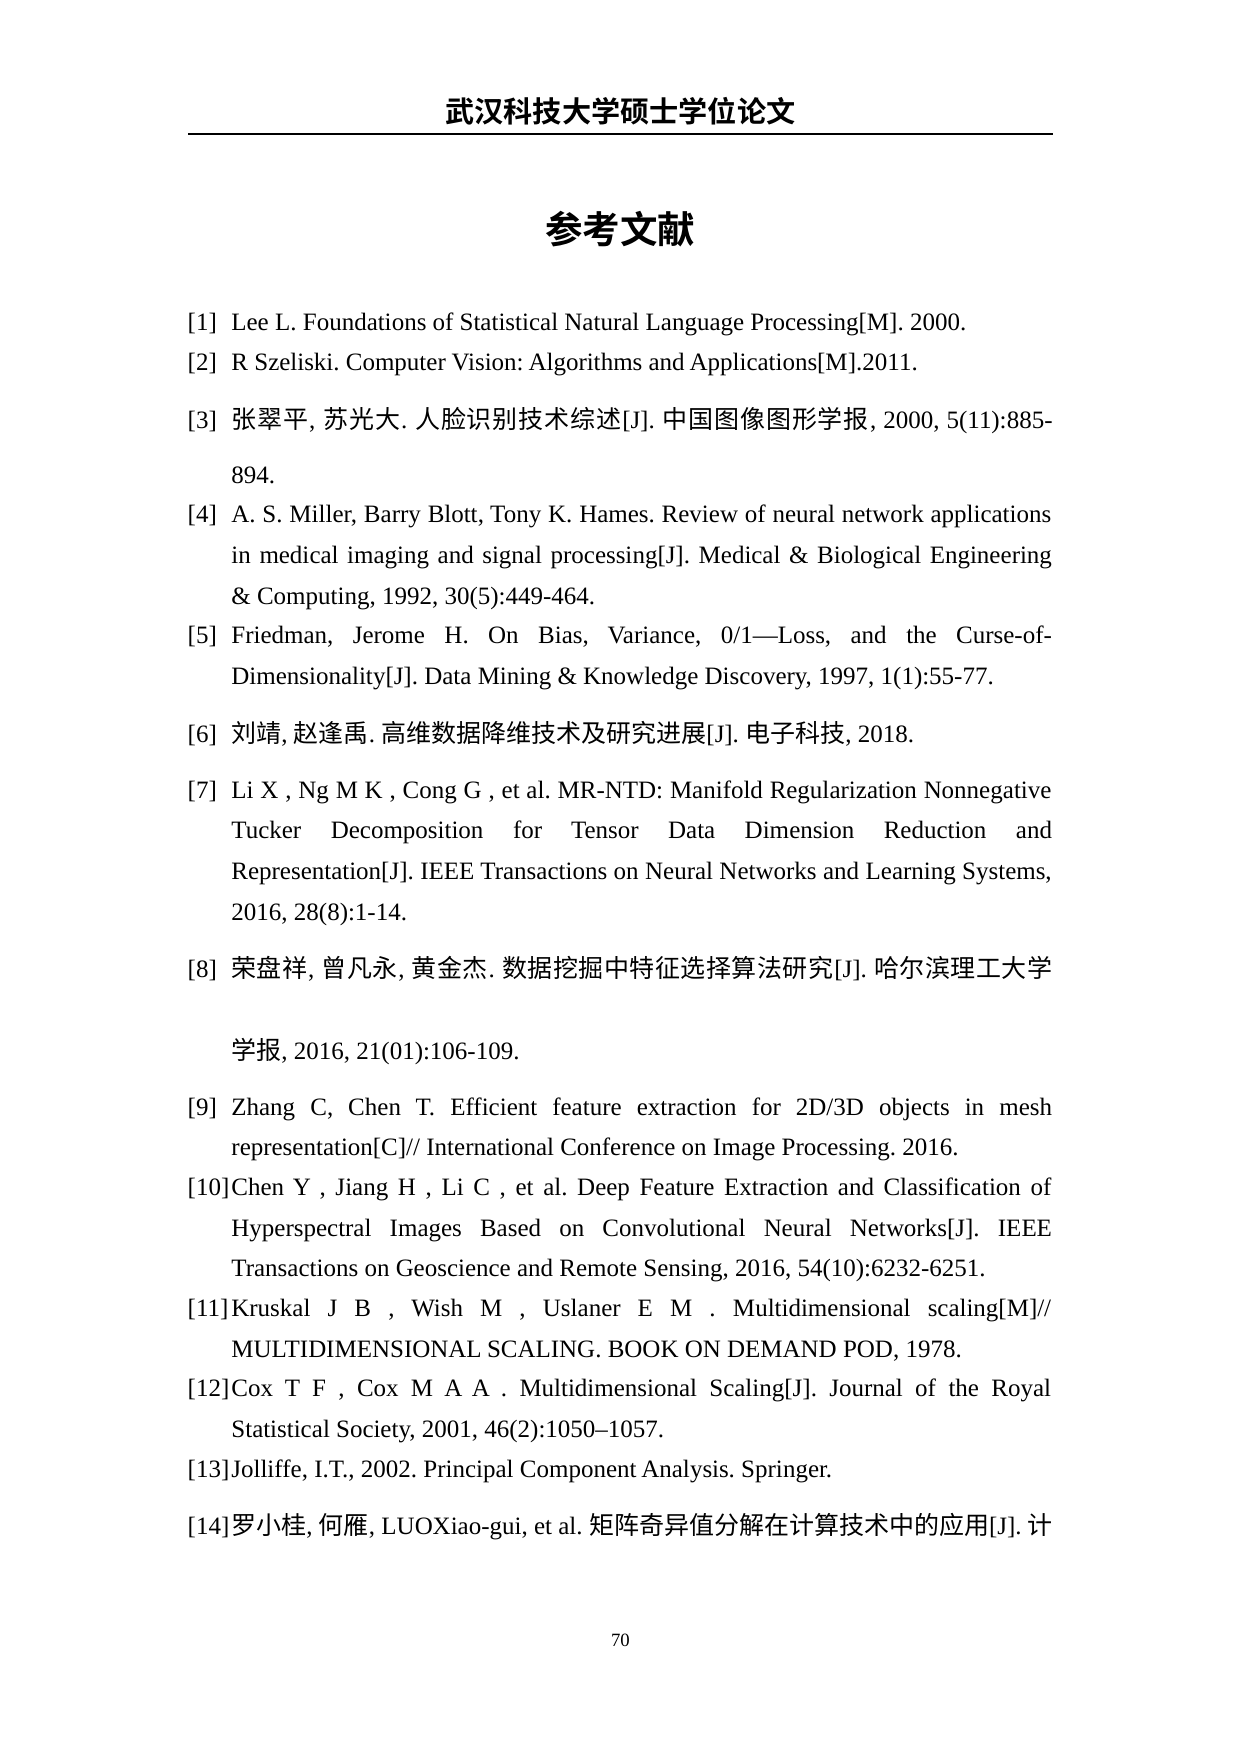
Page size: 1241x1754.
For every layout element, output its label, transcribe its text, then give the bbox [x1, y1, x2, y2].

list Chen Y , Jiang H , Li C , et al. Deep Feature Extraction and Classification of Hyperspectral Images Based on Convolutional Neural Networks[J]. IEEE Transactions on Geoscience and Remote Sensing, 2016, 54(10):6232-6251. [187, 1170, 1053, 1284]
list A. S. Miller, Barry Blott, Tony K. Hames. Review of neural network applications in medical imaging and signal processing[J]. Medical & Biological Engineering & Computing, 1992, 30(5):449-464. [187, 498, 1053, 611]
list Cox T F , Cox M A A . Multidimensional Scaling[J]. Journal of the Royal Statistical Society, 2001, 46(2):1050–1057. [187, 1371, 1053, 1444]
list Friedman, Jerome H. On Bias, Variance, 0/1—Loss, and the Curse-of-Dimensionality[J]. Data Mining & Knowledge Discovery, 1997, 1(1):55-77. [187, 619, 1053, 692]
subtitle 参考文献 [187, 194, 1053, 259]
list Jolliffe, I.T., 2002. Principal Component Analysis. Springer. [187, 1452, 1053, 1484]
list R Szeliski. Computer Vision: Algorithms and Applications[M].2011. [187, 345, 1053, 378]
list 荣盘祥, 曾凡永, 黄金杰. 数据挖掘中特征选择算法研究[J]. 哈尔滨理工大学学报, 2016, 21(01):106-109. [187, 934, 1053, 1081]
list Li X , Ng M K , Cong G , et al. MR-NTD: Manifold Regularization Nonnegative Tucker Decomposition for Tensor Data Dimension Reduction and Representation[J]. IEEE Transactions on Neural Networks and Learning Systems, 2016, 28(8):1-14. [187, 773, 1053, 927]
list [187, 1491, 1053, 1556]
list Lee L. Foundations of Statistical Natural Language Processing[M]. 2000. [187, 306, 1053, 338]
list Zhang C, Chen T. Efficient feature extraction for 2D/3D objects in mesh representation[C]// International Conference on Image Processing. 2016. [187, 1090, 1053, 1163]
list Kruskal J B , Wish M , Uslaner E M . Multidimensional scaling[M]// MULTIDIMENSIONAL SCALING. BOOK ON DEMAND POD, 1978. [187, 1291, 1053, 1364]
list 刘靖, 赵逢禹. 高维数据降维技术及研究进展[J]. 电子科技, 2018. [187, 699, 1053, 764]
list 张翠平, 苏光大. 人脸识别技术综述[J]. 中国图像图形学报, 2000, 5(11):885-894. [187, 385, 1053, 491]
